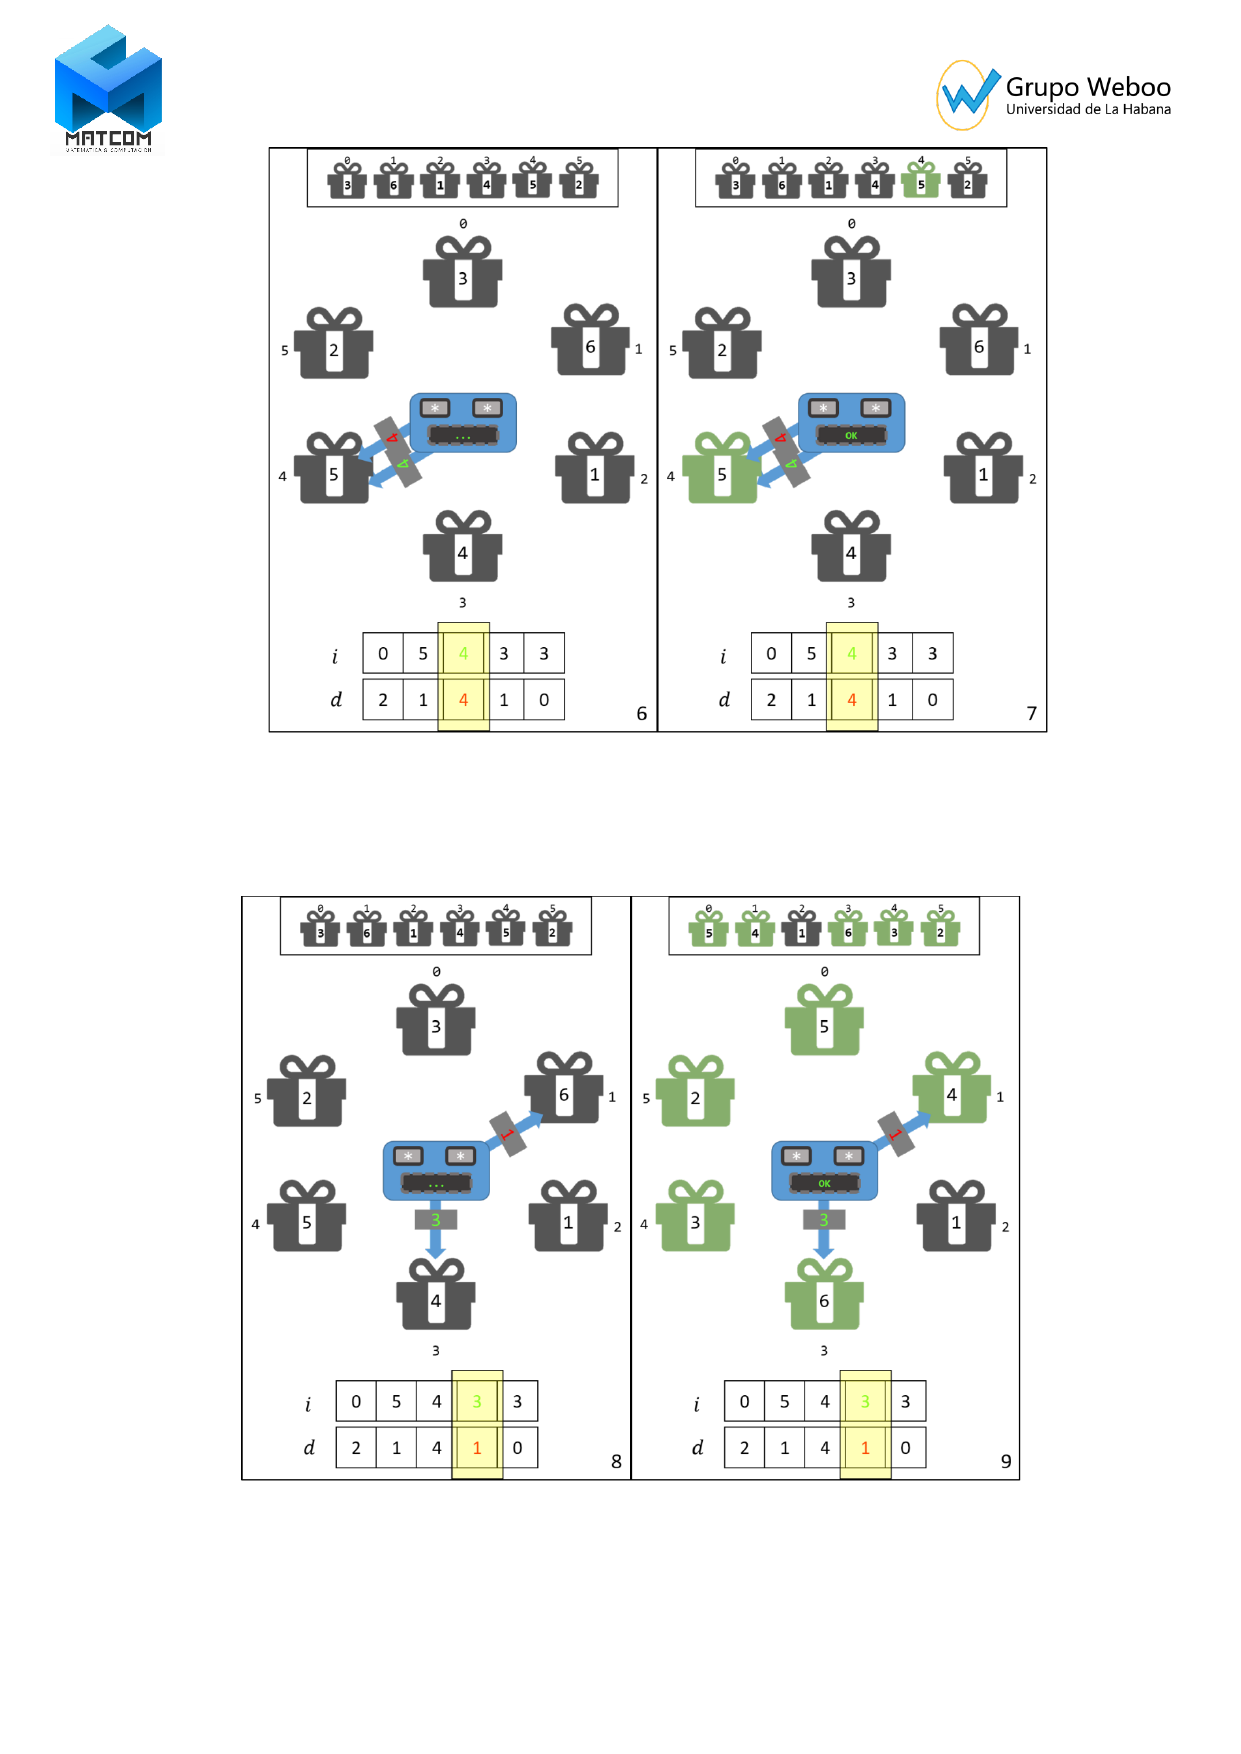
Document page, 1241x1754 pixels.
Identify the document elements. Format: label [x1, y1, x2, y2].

picture [932, 55, 1180, 133]
picture [50, 22, 166, 156]
picture [241, 896, 1025, 1487]
picture [268, 147, 1050, 739]
